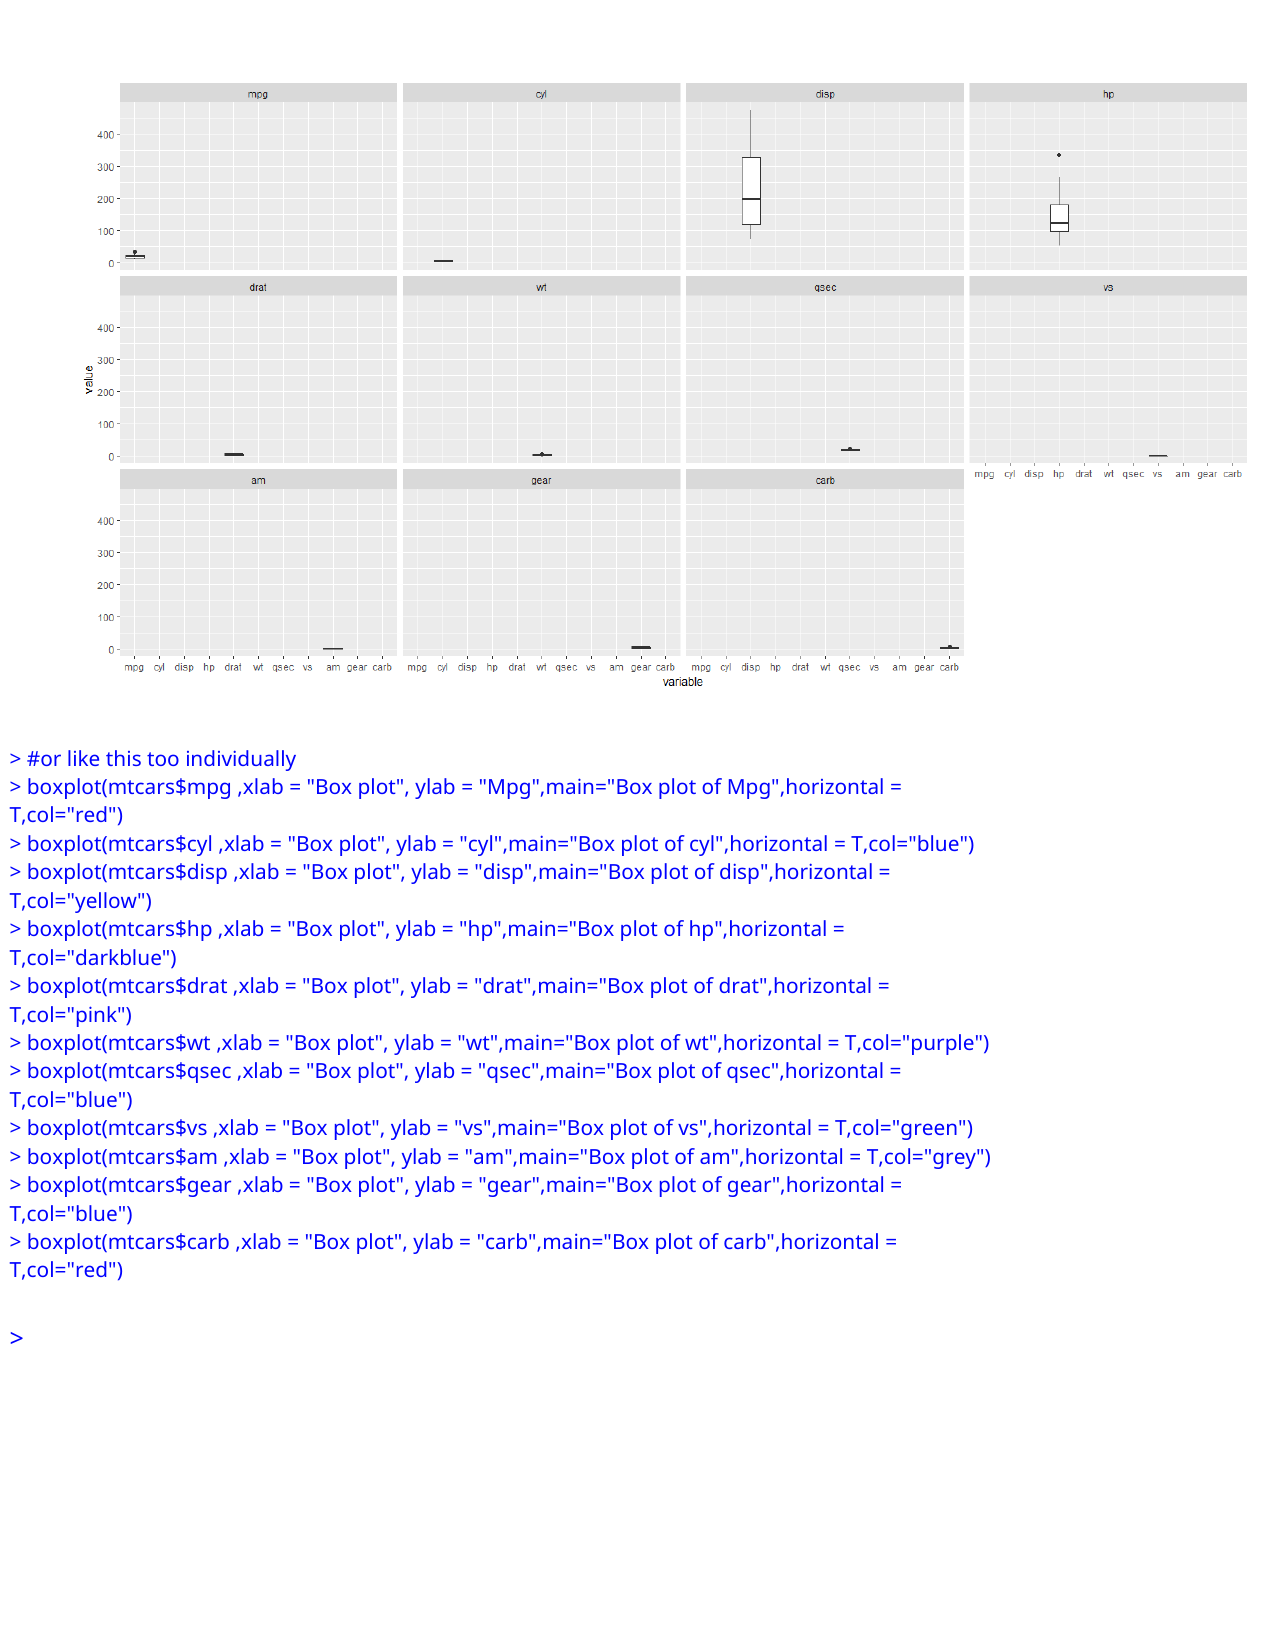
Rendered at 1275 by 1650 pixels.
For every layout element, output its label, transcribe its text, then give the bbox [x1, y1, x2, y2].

table_header > #or like this too individually > boxplot(mtcars$mpg ,xlab = "Box plot", ylab = "Mpg",main="Box plot of Mpg",horizontal = T,col="red") > boxplot(mtcars$cyl ,xlab = "Box plot", ylab = "cyl",main="Box plot of cyl",horizontal = T,col="blue") > boxplot(mtcars$disp ,xlab = "Box plot", ylab = "disp",main="Box plot of disp",horizontal = T,col="yellow") > boxplot(mtcars$hp ,xlab = "Box plot", ylab = "hp",main="Box plot of hp",horizontal = T,col="darkblue") > boxplot(mtcars$drat ,xlab = "Box plot", ylab = "drat",main="Box plot of drat",horizontal = T,col="pink") > boxplot(mtcars$wt ,xlab = "Box plot", ylab = "wt",main="Box plot of wt",horizontal = T,col="purple") > boxplot(mtcars$qsec ,xlab = "Box plot", ylab = "qsec",main="Box plot of qsec",horizontal = T,col="blue") > boxplot(mtcars$vs ,xlab = "Box plot", ylab = "vs",main="Box plot of vs",horizontal = T,col="green") > boxplot(mtcars$am ,xlab = "Box plot", ylab = "am",main="Box plot of am",horizontal = T,col="grey") > boxplot(mtcars$gear ,xlab = "Box plot", ylab = "gear",main="Box plot of gear",horizontal = T,col="blue") > boxplot(mtcars$carb ,xlab = "Box plot", ylab = "carb",main="Box plot of carb",horizontal = T,col="red") [0, 744, 1001, 1321]
table_cell [0, 1321, 1001, 1367]
picture [76, 77, 1253, 691]
